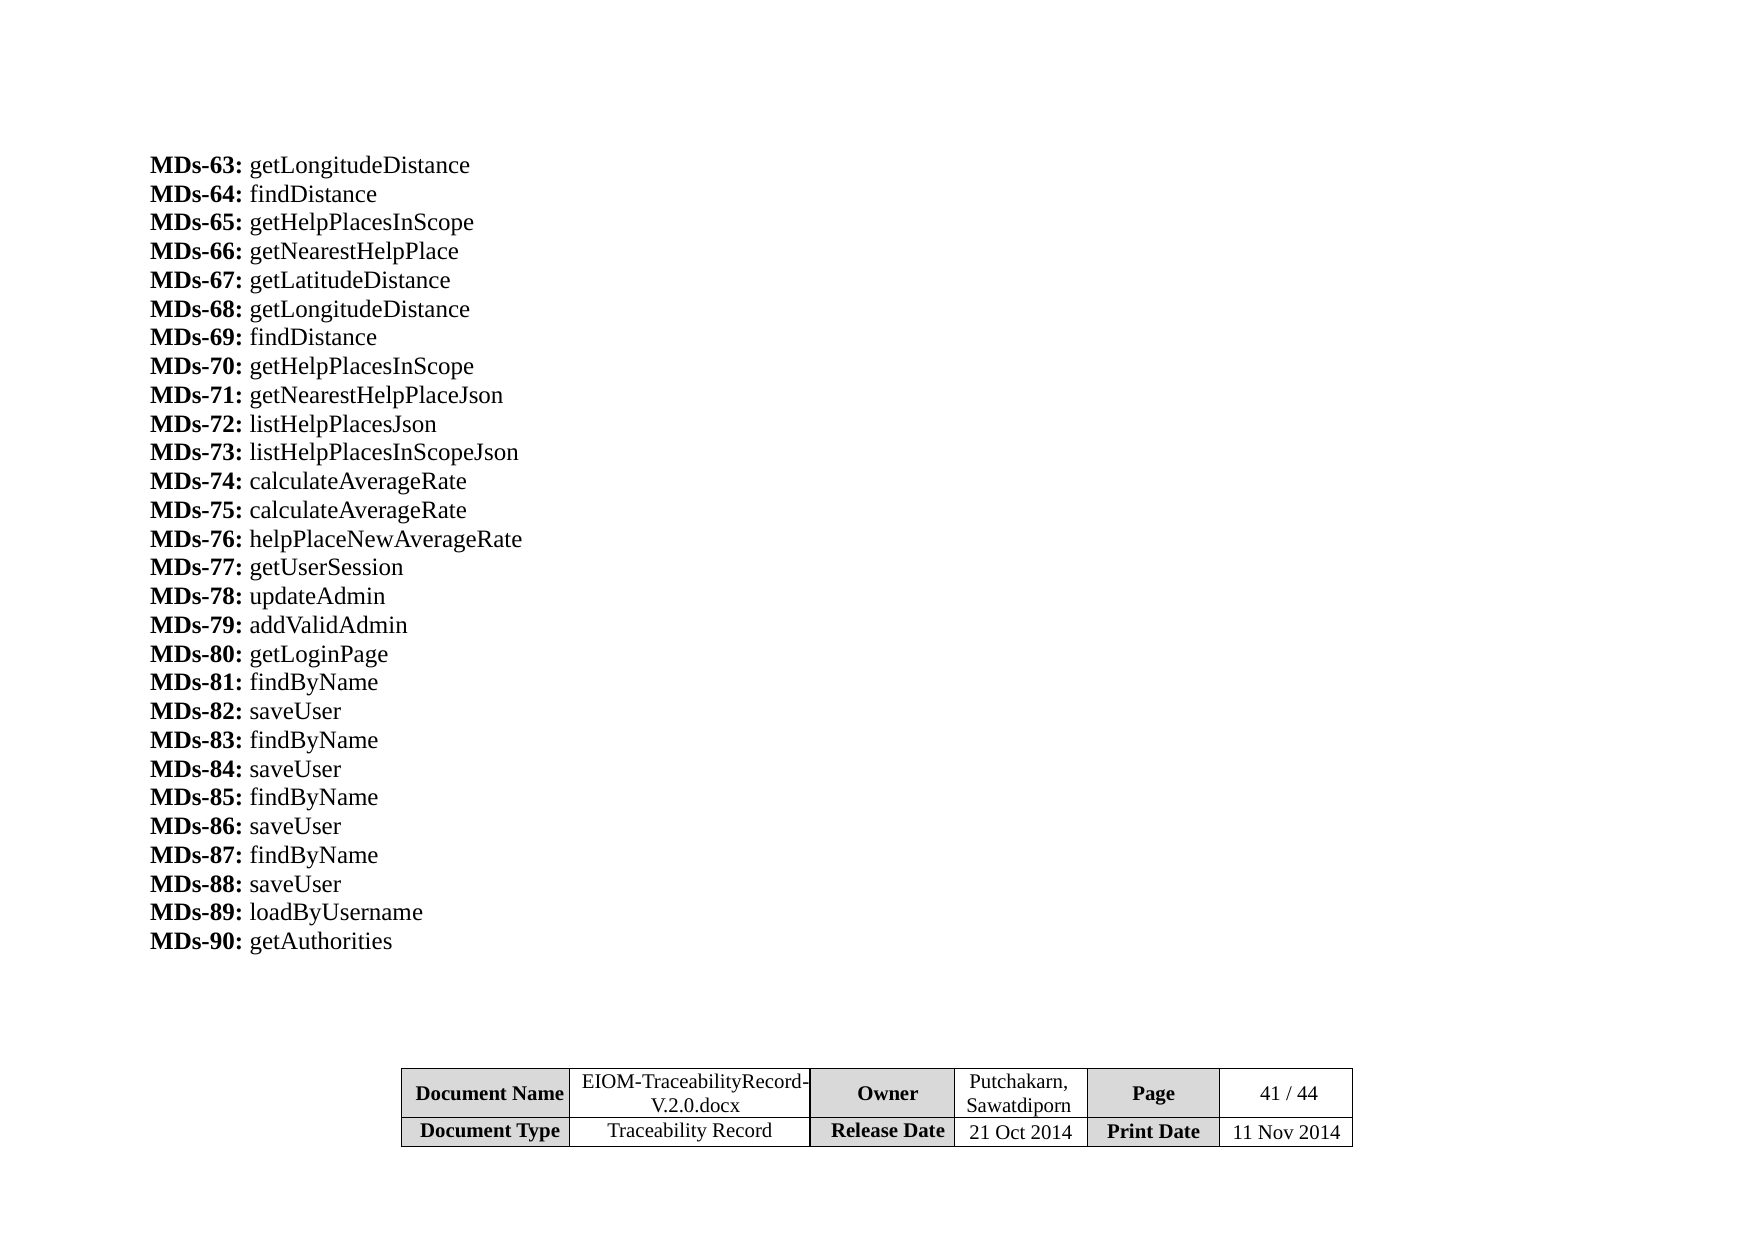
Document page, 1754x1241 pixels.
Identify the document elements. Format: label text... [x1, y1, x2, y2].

list addValidAdmin [150, 610, 1604, 639]
list getNearestHelpPlaceJson [150, 380, 1604, 409]
list getNearestHelpPlace [150, 236, 1604, 265]
list findByName [150, 725, 1604, 754]
list getLatitudeDistance [150, 265, 1604, 294]
list findByName [150, 667, 1604, 696]
list listHelpPlacesInScopeJson [150, 437, 1604, 466]
list calculateAverageRate [150, 466, 1604, 495]
list calculateAverageRate [150, 495, 1604, 524]
list findByName [150, 782, 1604, 811]
list loadByUsername [150, 897, 1604, 926]
list findByName [150, 840, 1604, 869]
list findDistance [150, 322, 1604, 351]
list saveUser [150, 696, 1604, 725]
list saveUser [150, 811, 1604, 840]
list getLoginPage [150, 639, 1604, 667]
list updateAdmin [150, 581, 1604, 610]
list getHelpPlacesInScope [150, 207, 1604, 236]
list getHelpPlacesInScope [150, 351, 1604, 380]
list getAuthorities [150, 926, 1604, 955]
list listHelpPlacesJson [150, 409, 1604, 437]
list saveUser [150, 754, 1604, 782]
list helpPlaceNewAverageRate [150, 524, 1604, 552]
list getUserSession [150, 552, 1604, 581]
list saveUser [150, 869, 1604, 897]
list findDistance [150, 179, 1604, 207]
list getLongitudeDistance [150, 150, 1604, 179]
list getLongitudeDistance [150, 294, 1604, 322]
